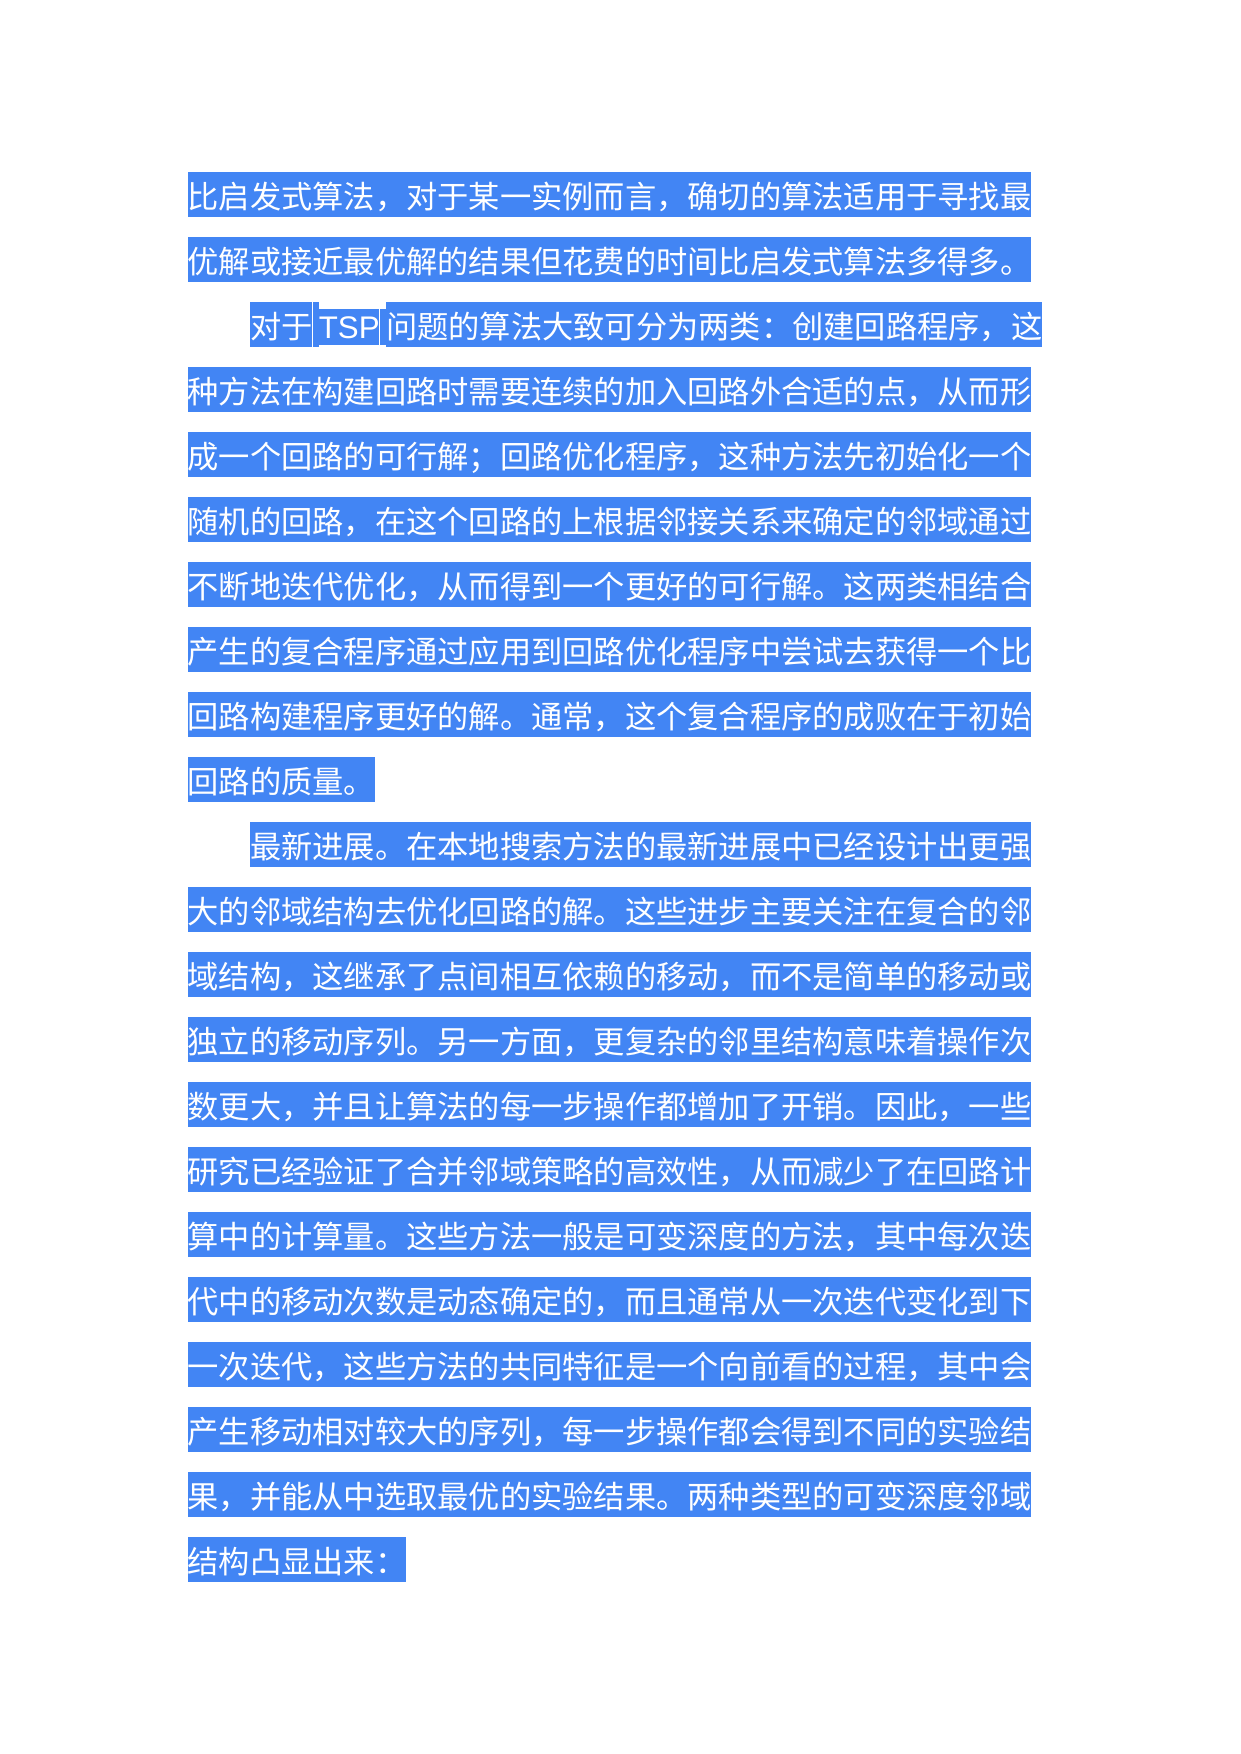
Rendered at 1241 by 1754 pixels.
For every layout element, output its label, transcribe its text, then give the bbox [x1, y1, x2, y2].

text 对于TSP问题的算法大致可分为两类：创建回路程序，这种方法在构建回路时需要连续的加入回路外合适的点，从而形成一个回路的可行解；回路优化程序，这种方法先初始化一个随机的回路，在这个回路的上根据邻接关系来确定的邻域通过不断地迭代优化，从而得到一个更好的可行解。这两类相结合产生的复合程序通过应用到回路优化程序中尝试去获得一个比回路构建程序更好的解。通常，这个复合程序的成败在于初始回路的质量。 [187, 292, 1053, 812]
text 最新进展。在本地搜索方法的最新进展中已经设计出更强大的邻域结构去优化回路的解。这些进步主要关注在复合的邻域结构，这继承了点间相互依赖的移动，而不是简单的移动或独立的移动序列。另一方面，更复杂的邻里结构意味着操作次数更大，并且让算法的每一步操作都增加了开销。因此，一些研究已经验证了合并邻域策略的高效性，从而减少了在回路计算中的计算量。这些方法一般是可变深度的方法，其中每次迭代中的移动次数是动态确定的，而且通常从一次迭代变化到下一次迭代，这些方法的共同特征是一个向前看的过程，其中会产生移动相对较大的序列，每一步操作都会得到不同的实验结果，并能从中选取最优的实验结果。两种类型的可变深度邻域结构凸显出来： [187, 812, 1053, 1592]
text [187, 162, 1053, 292]
